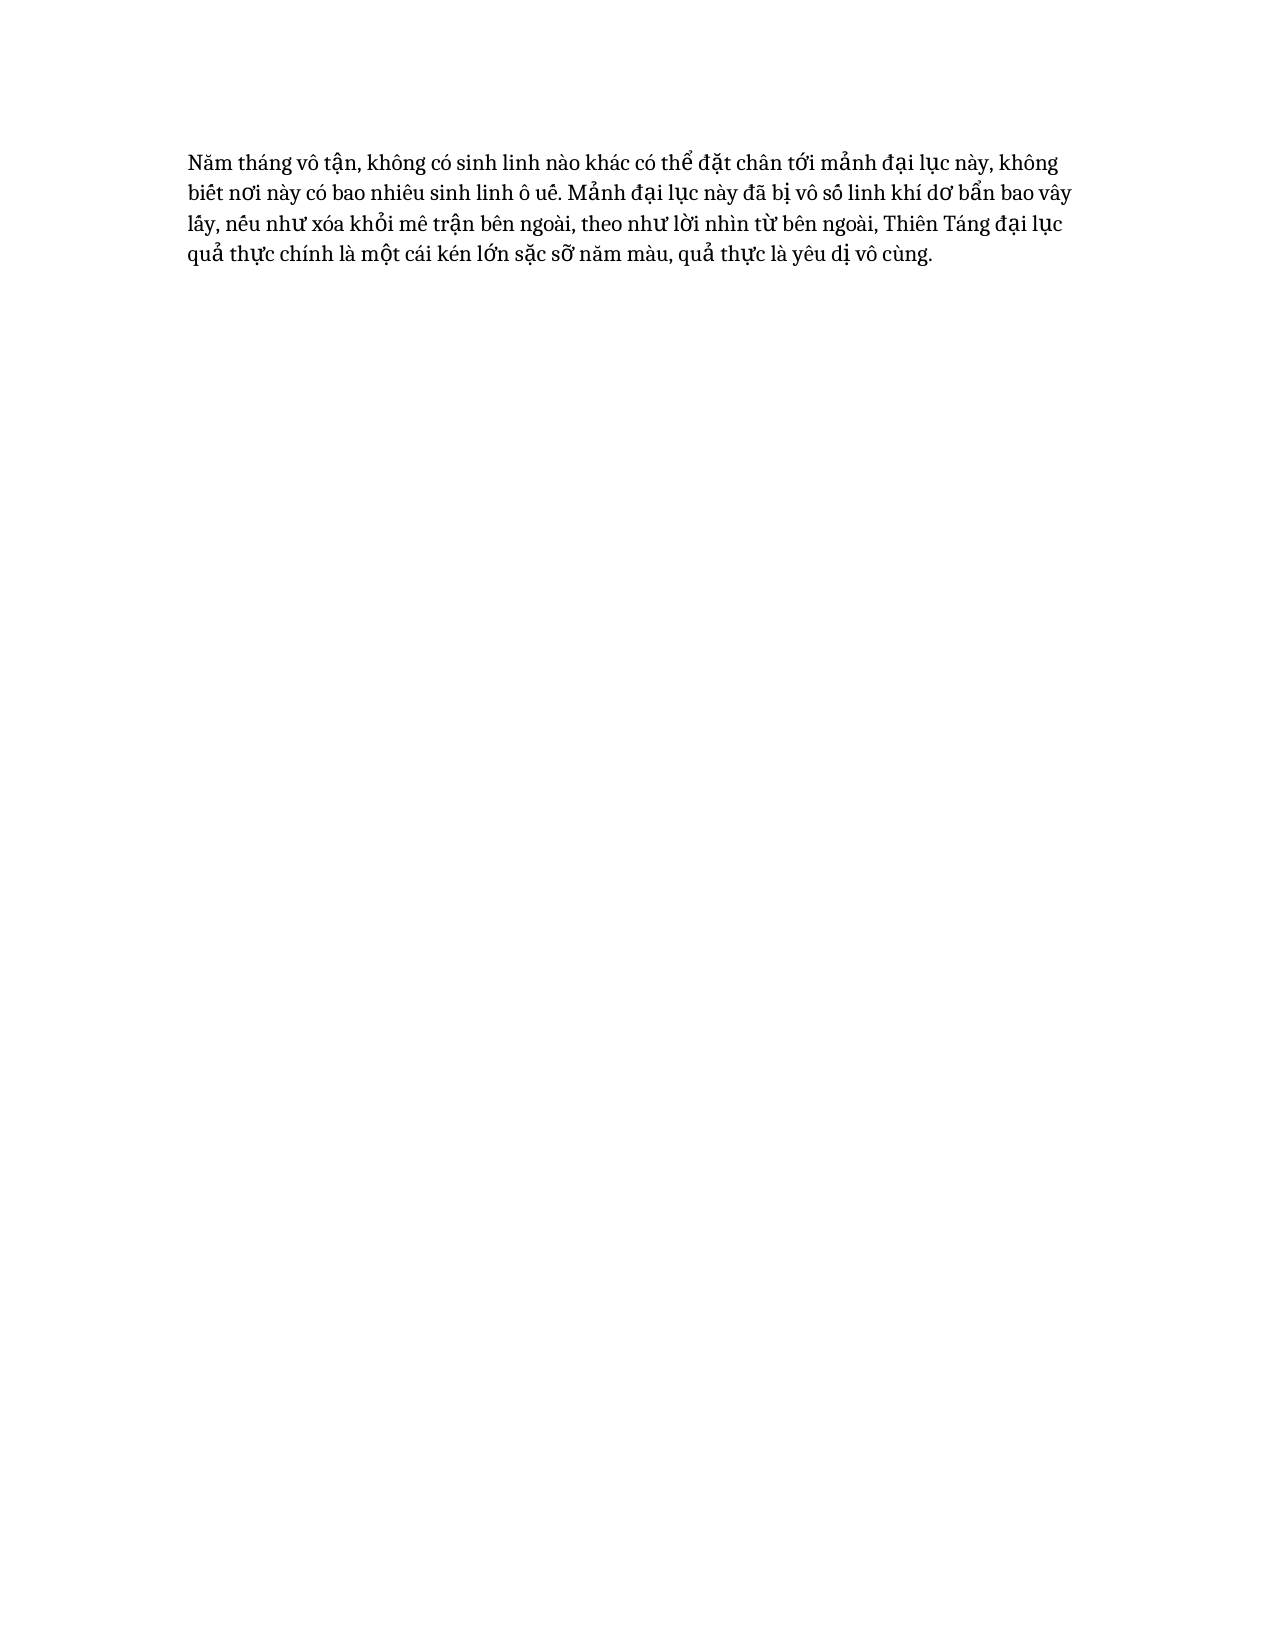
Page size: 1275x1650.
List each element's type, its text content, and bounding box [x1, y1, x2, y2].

text Năm tháng vô tận, không có sinh linh nào khác có thể đặt chân tới mảnh đại lục này, không biết nơi này có bao nhiêu sinh linh ô uế. Mảnh đại lục này đã bị vô số linh khí dơ bẩn bao vây lấy, nếu như xóa khỏi mê trận bên ngoài, theo như lời nhìn từ bên ngoài, Thiên Táng đại lục quả thực chính là một cái kén lớn sặc sỡ năm màu, quả thực là yêu dị vô cùng. [187, 150, 1087, 267]
